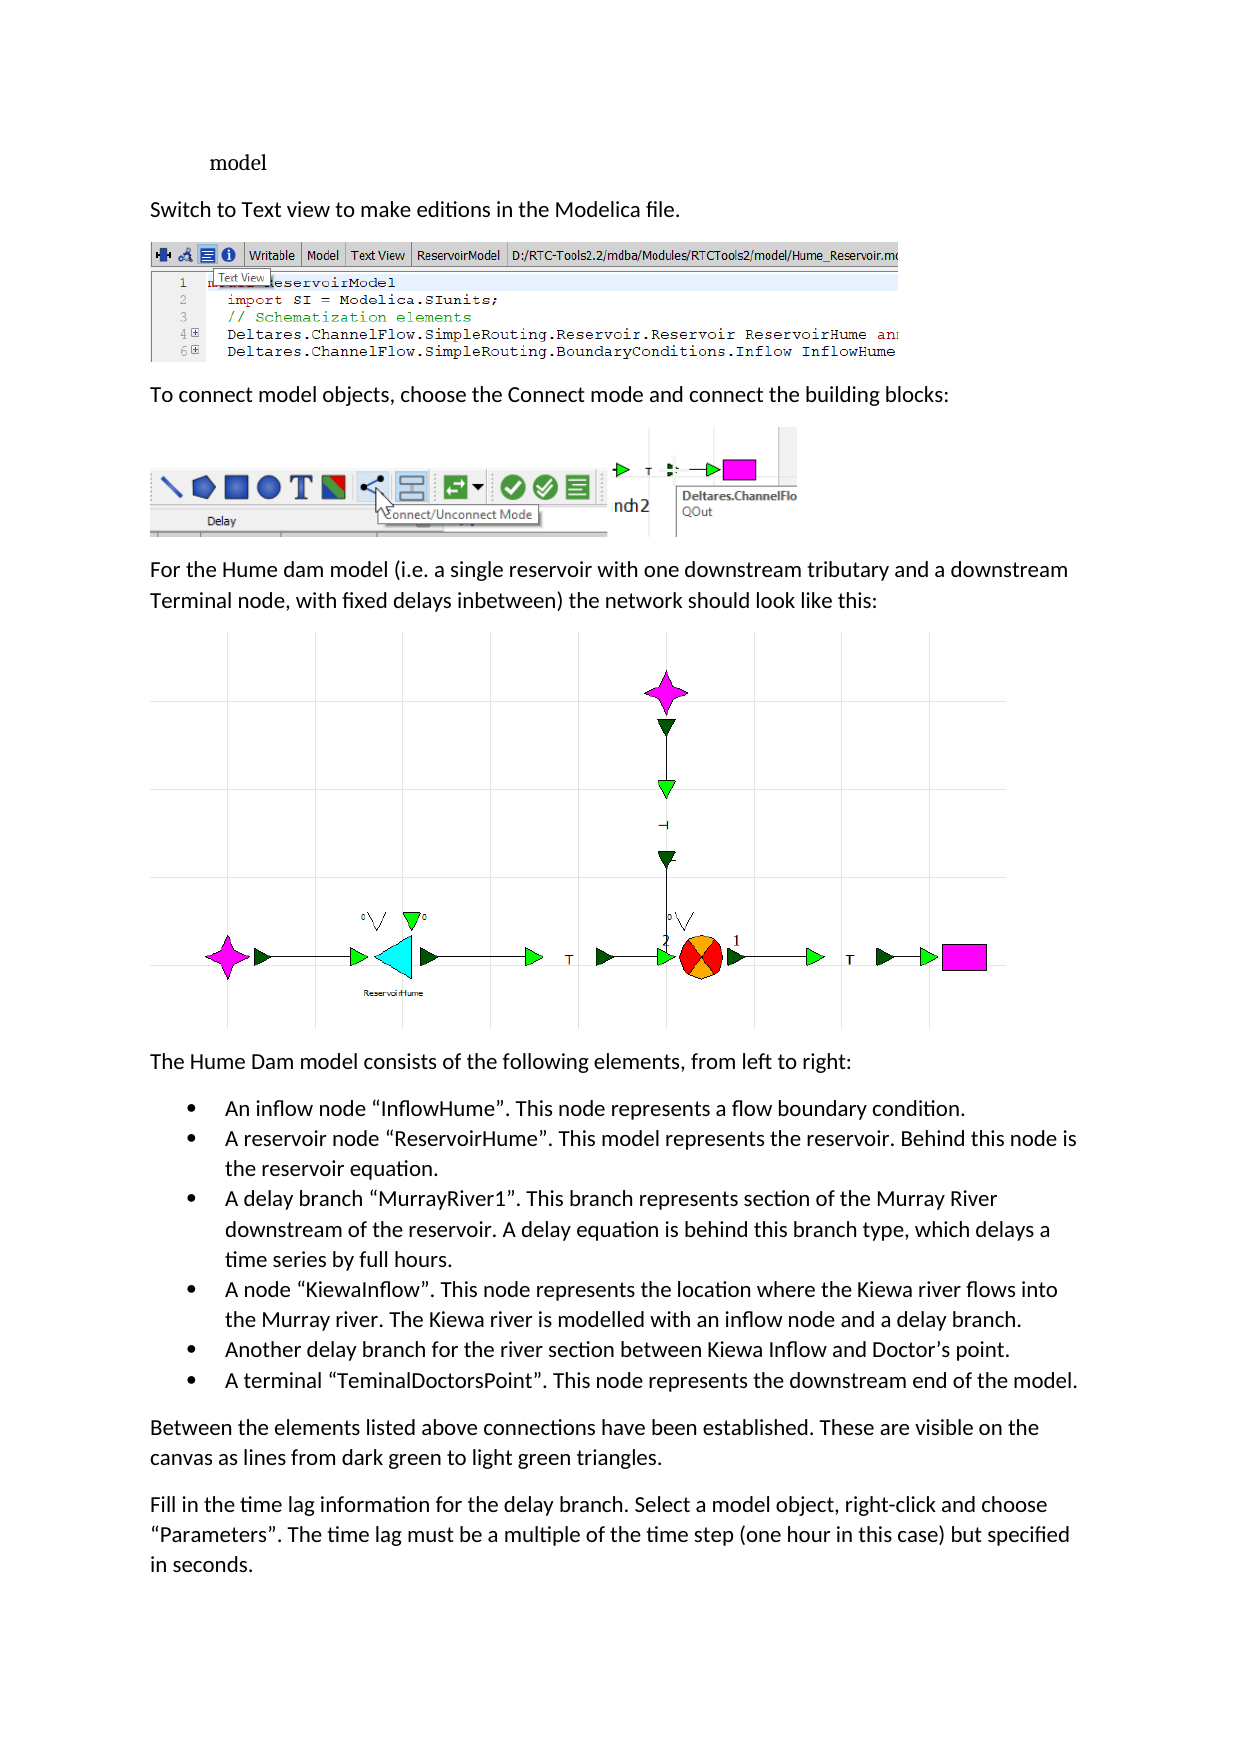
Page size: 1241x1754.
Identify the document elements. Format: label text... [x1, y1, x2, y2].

picture [150, 242, 898, 362]
list A reservoir node “ReservoirHume”. This model represents the reservoir. Behind this node is the reservoir equation. [187, 1124, 1090, 1182]
list Another delay branch for the river section between Kiewa Inflow and Doctor’s point. [187, 1336, 1090, 1364]
text For the Hume dam model (i.e. a single reservoir with one downstream tributary and a downstream Terminal node, with fixed delays inbetween) the network should look like this: [150, 556, 1090, 614]
picture [150, 467, 608, 537]
list A delay branch “MurrayRiver1”. This branch represents section of the Murray River downstream of the reservoir. A delay equation is behind this branch type, which delays a time series by full hours. [187, 1184, 1090, 1273]
picture [150, 632, 1007, 1029]
list A node “KiewaInflow”. This node represents the location where the Kiewa river flows into the Murray river. The Kiewa river is modelled with an inflow node and a delay branch. [187, 1275, 1090, 1333]
text model [209, 150, 1090, 176]
text Between the elements listed above connections have been established. These are visible on the canvas as lines from dark green to light green triangles. [150, 1413, 1090, 1471]
text Fill in the time lag information for the delay branch. Select a model object, right-click and choose “Parameters”. The time lag must be a multiple of the time step (one hour in this case) but specified in seconds. [150, 1490, 1090, 1578]
list An inflow node “InflowHume”. This node represents a flow boundary condition. [187, 1094, 1090, 1122]
picture [612, 427, 797, 537]
text Switch to Text view to make editions in the Modelica file. [150, 195, 1090, 223]
text The Hume Dam model consists of the following elements, from left to right: [150, 1047, 1090, 1075]
text To connect model objects, choose the Connect mode and connect the building blocks: [150, 381, 1090, 408]
list A terminal “TeminalDoctorsPoint”. This node represents the downstream end of the model. [187, 1366, 1090, 1394]
